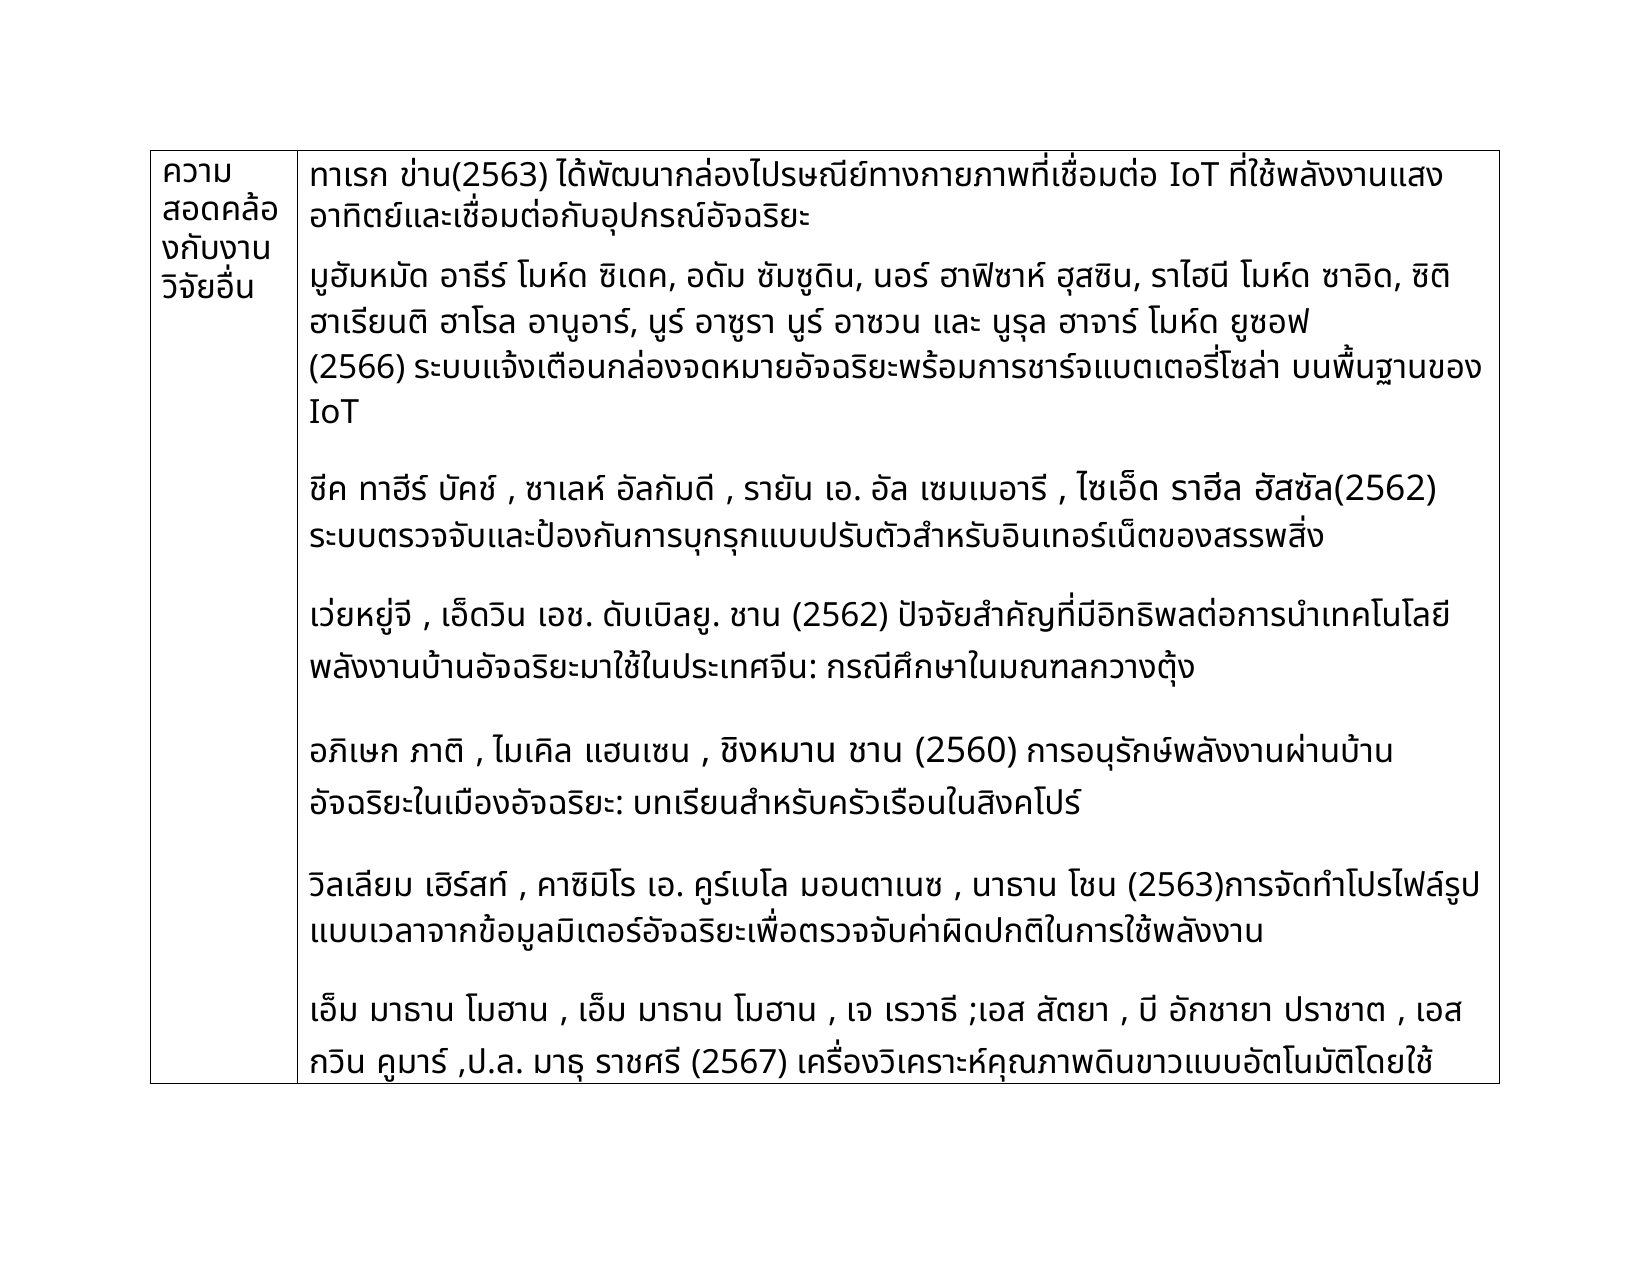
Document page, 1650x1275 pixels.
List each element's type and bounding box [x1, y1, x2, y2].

table_cell [151, 151, 297, 1083]
table_cell [298, 151, 1499, 1083]
